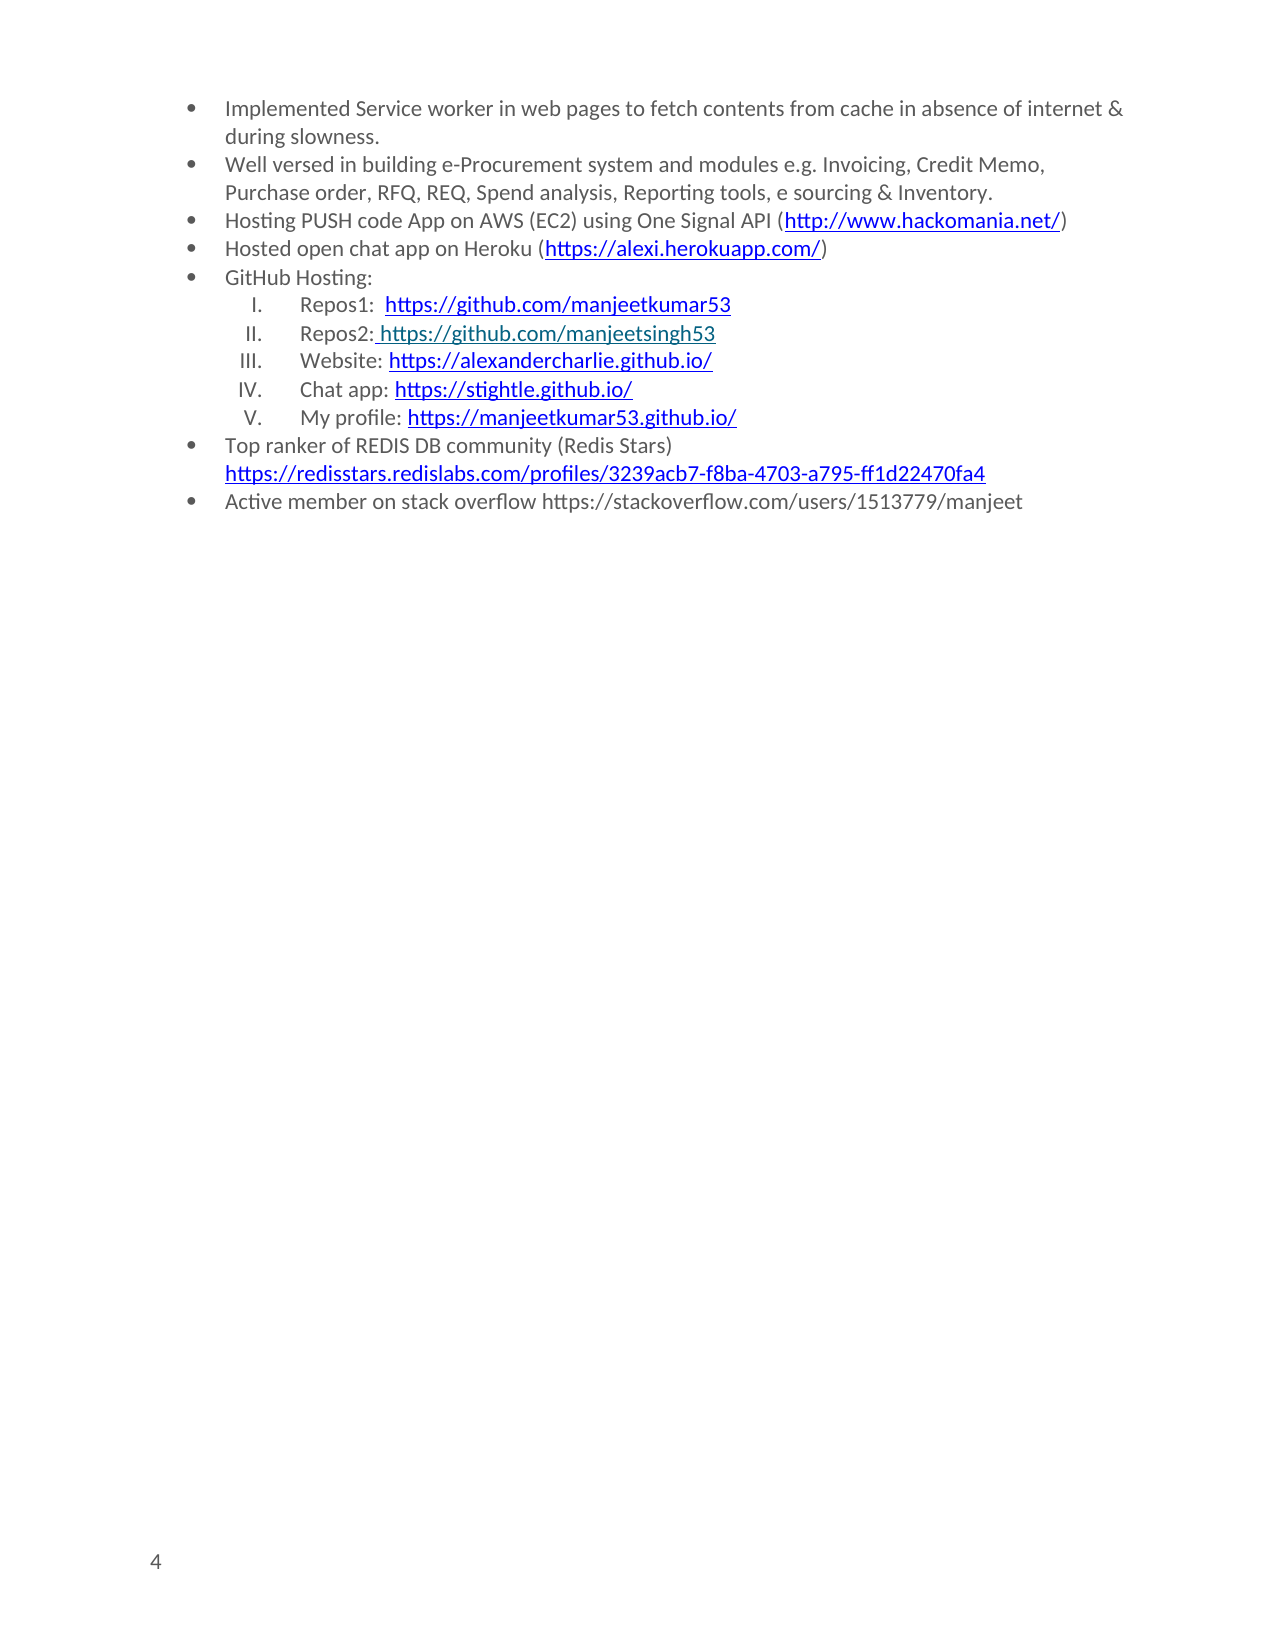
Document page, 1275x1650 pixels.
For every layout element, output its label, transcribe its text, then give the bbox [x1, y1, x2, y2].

list Chat app: https://stightle.github.io/ [262, 375, 1125, 403]
list GitHub Hosting: [187, 263, 1125, 291]
list Active member on stack overflow https://stackoverflow.com/users/1513779/manjeet [187, 487, 1125, 515]
list My profile: https://manjeetkumar53.github.io/ [262, 403, 1125, 431]
list Implemented Service worker in web pages to fetch contents from cache in absence of internet & during slowness. [187, 94, 1125, 151]
list Hosted open chat app on Heroku (https://alexi.herokuapp.com/) [187, 234, 1125, 263]
list Well versed in building e-Procurement system and modules e.g. Invoicing, Credit Memo, Purchase order, RFQ, REQ, Spend analysis, Reporting tools, e sourcing & Inventory. [187, 151, 1125, 207]
list Website: https://alexandercharlie.github.io/ [262, 347, 1125, 375]
list Hosting PUSH code App on AWS (EC2) using One Signal API (http://www.hackomania.net/) [187, 207, 1125, 234]
list Repos2: https://github.com/manjeetsingh53 [262, 319, 1125, 347]
list Top ranker of REDIS DB community (Redis Stars) https://redisstars.redislabs.com/profiles/3239acb7-f8ba-4703-a795-ff1d22470fa4 [187, 431, 1125, 487]
list Repos1: https://github.com/manjeetkumar53 [262, 291, 1125, 319]
